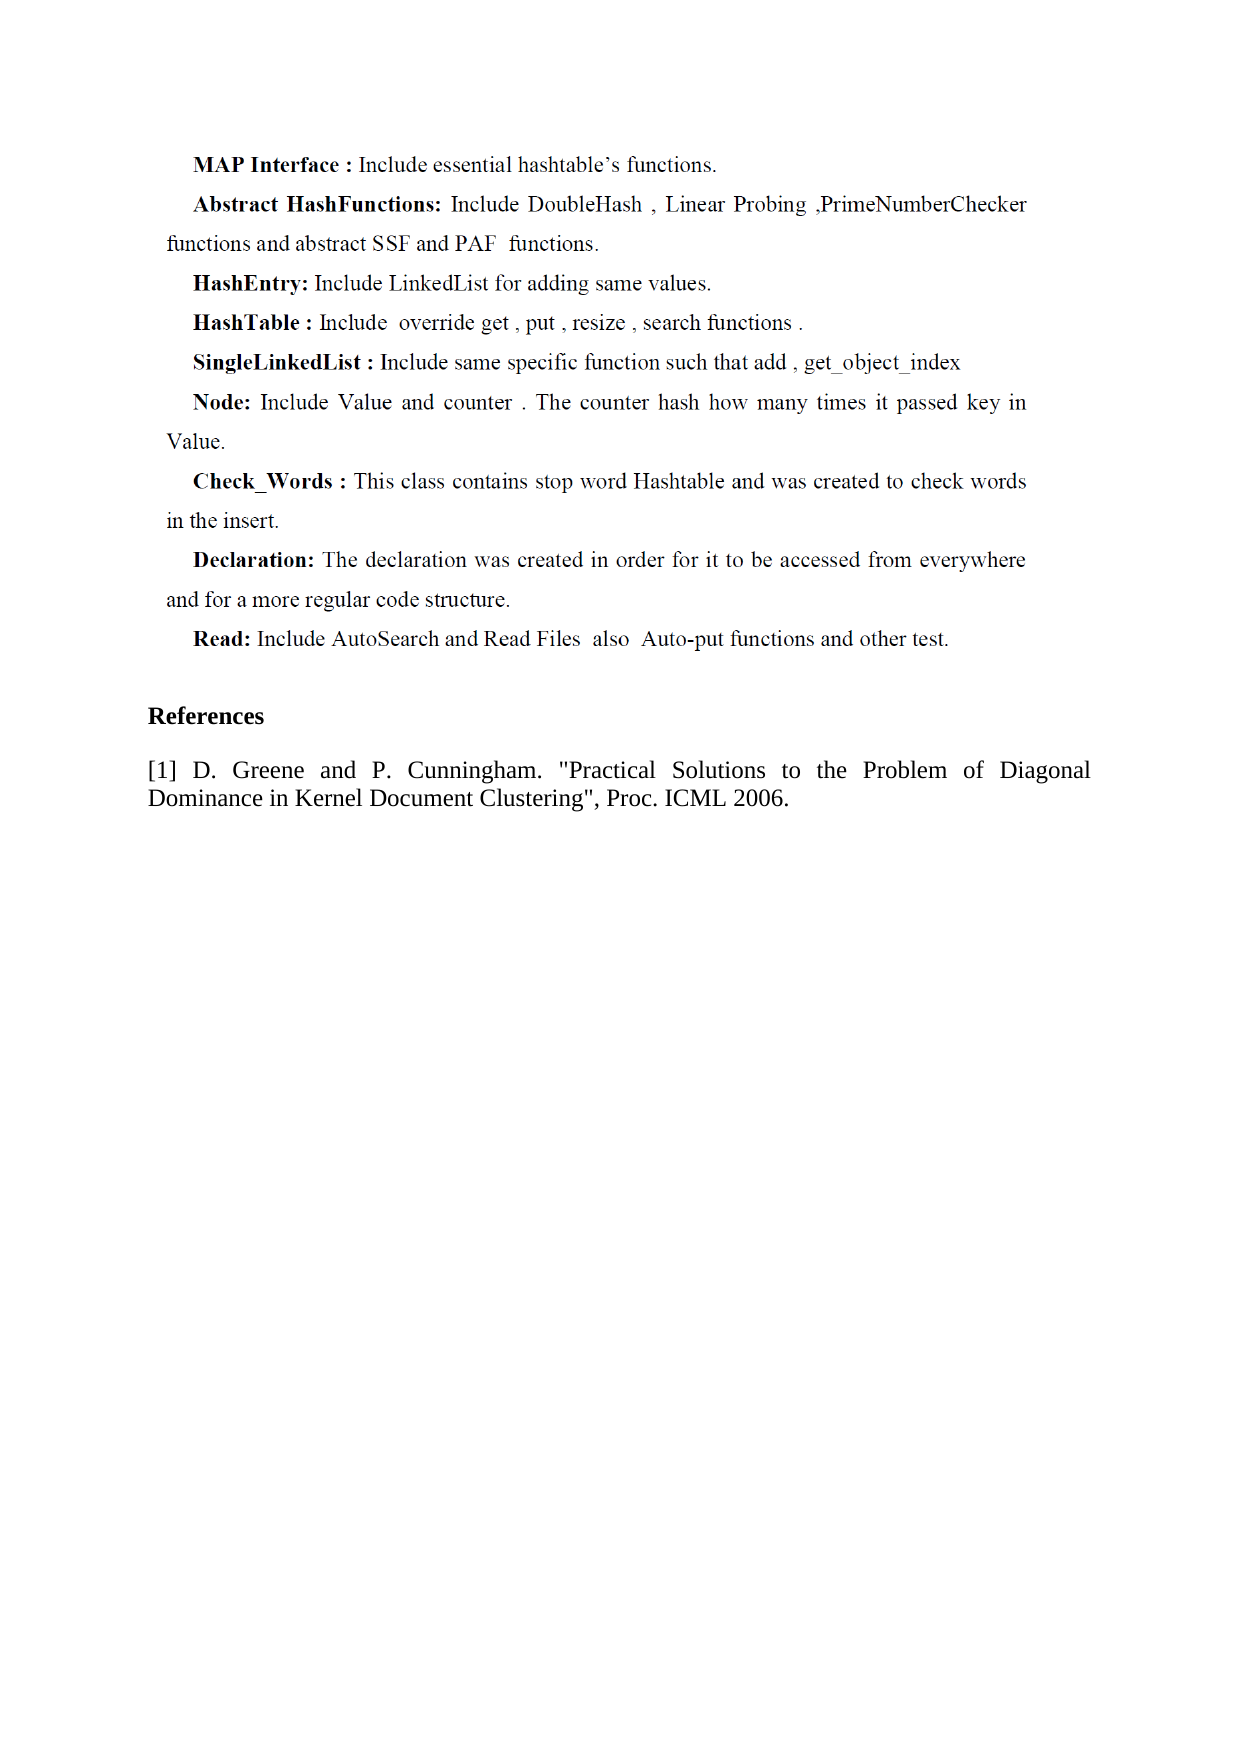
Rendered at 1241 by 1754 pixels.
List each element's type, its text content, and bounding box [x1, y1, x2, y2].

text References [148, 701, 1093, 730]
picture [147, 147, 1093, 676]
text [1] D. Greene and P. Cunningham. "Practical Solutions to the Problem of Diagonal Dominance in Kernel Document Clustering", Proc. ICML 2006. [148, 755, 1093, 812]
